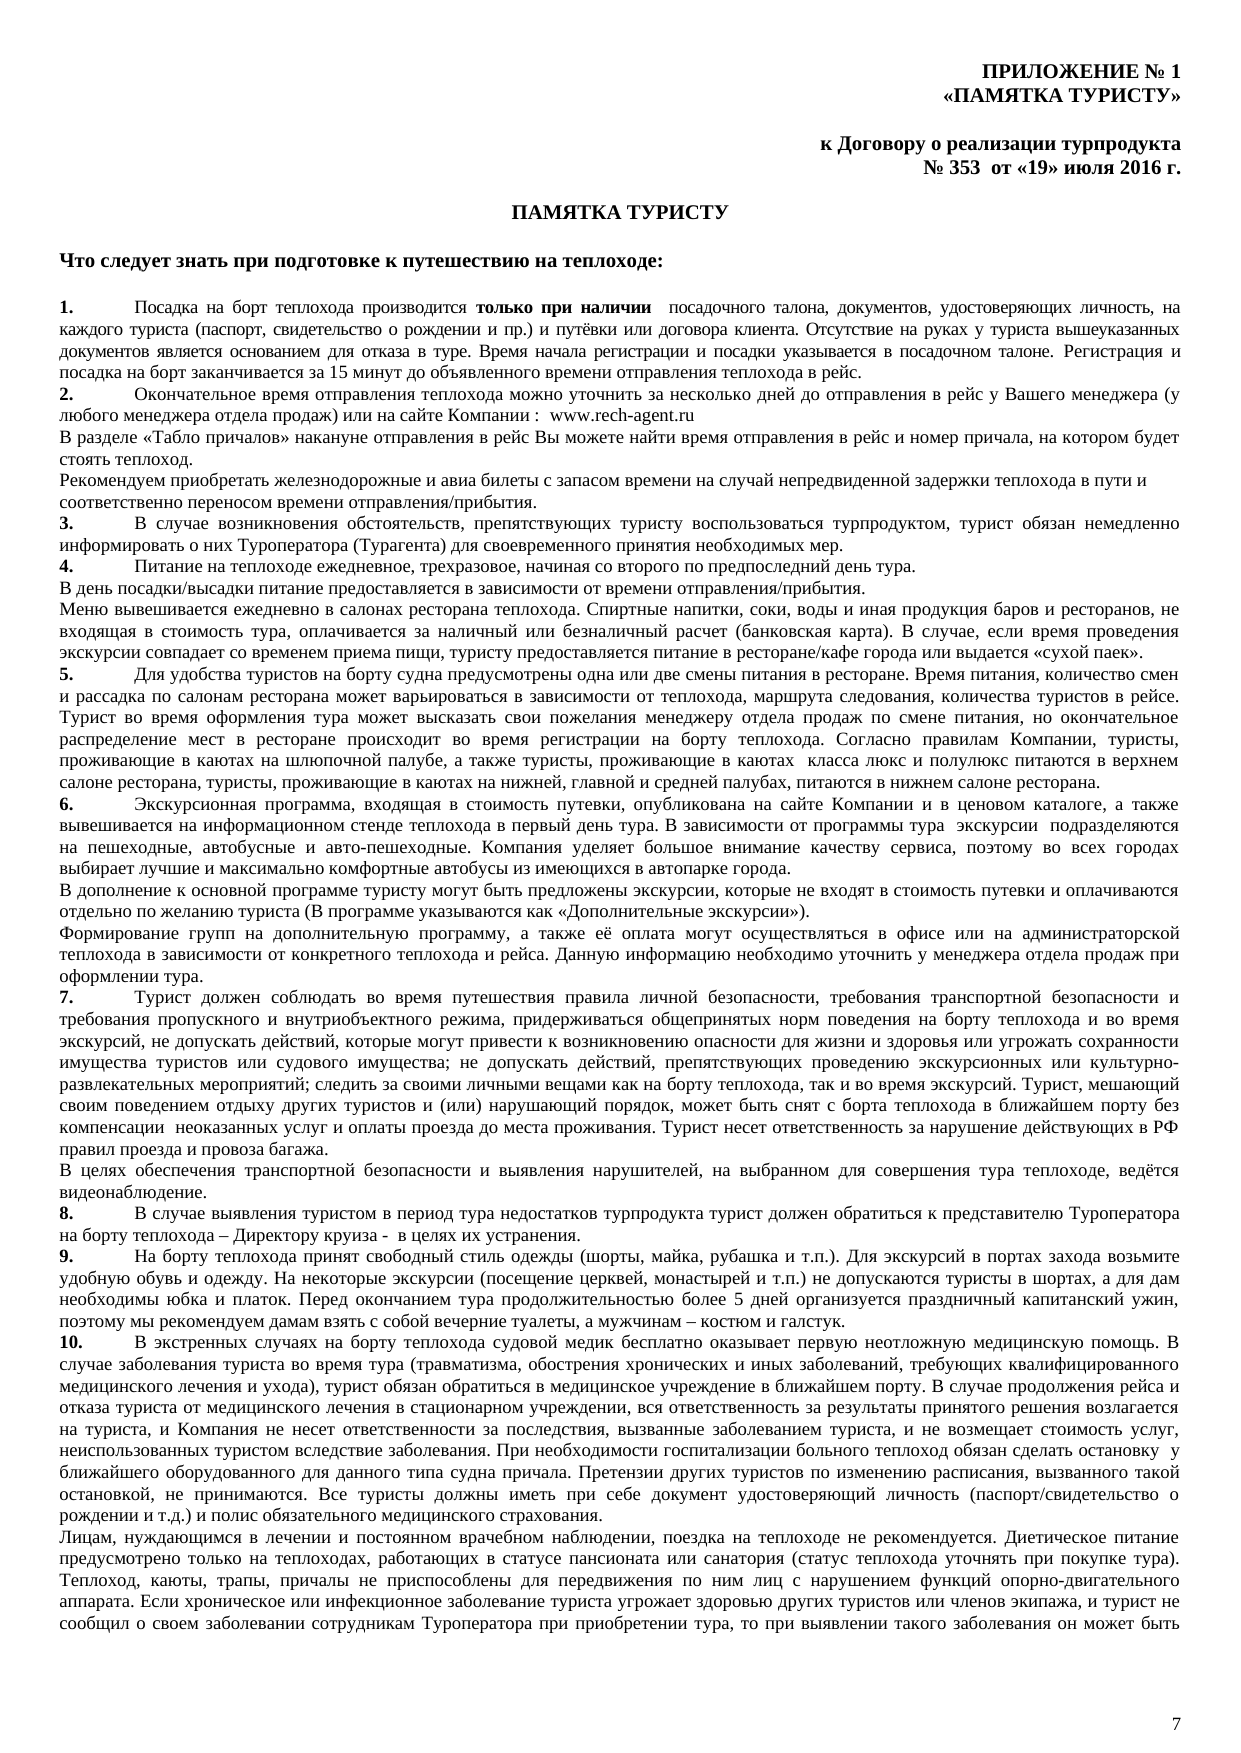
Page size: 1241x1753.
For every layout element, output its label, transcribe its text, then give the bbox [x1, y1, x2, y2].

text ПРИЛОЖЕНИЕ № 1 [59, 59, 1181, 83]
text Рекомендуем приобретать железнодорожные и авиа билеты с запасом времени на случай непредвиденной задержки теплохода в пути и соответственно переносом времени отправления/прибытия. [59, 469, 1181, 512]
list В случае выявления туристом в период тура недостатков турпродукта турист должен обратиться к представителю Туроператора на борту теплохода – Директору круиза - в целях их устранения. [59, 1202, 1181, 1245]
list Экскурсионная программа, входящая в стоимость путевки, опубликована на сайте Компании и в ценовом каталоге, а также вывешивается на информационном стенде теплохода в первый день тура. В зависимости от программы тура экскурсии подразделяются на пешеходные, автобусные и авто-пешеходные. Компания уделяет большое внимание качеству сервиса, поэтому во всех городах выбирает лучшие и максимально комфортные автобусы из имеющихся в автопарке города. [59, 792, 1181, 879]
list На борту теплохода принят свободный стиль одежды (шорты, майка, рубашка и т.п.). Для экскурсий в портах захода возьмите удобную обувь и одежду. На некоторые экскурсии (посещение церквей, монастырей и т.п.) не допускаются туристы в шортах, а для дам необходимы юбка и платок. Перед окончанием тура продолжительностью более 5 дней организуется праздничный капитанский ужин, поэтому мы рекомендуем дамам взять с собой вечерние туалеты, а мужчинам – костюм и галстук. [59, 1245, 1181, 1331]
text В день посадки/высадки питание предоставляется в зависимости от времени отправления/прибытия. [59, 577, 1181, 598]
list Окончательное время отправления теплохода можно уточнить за несколько дней до отправления в рейс у Вашего менеджера (у любого менеджера отдела продаж) или на сайте Компании : www.rech-agent.ru [59, 383, 1181, 426]
text Что следует знать при подготовке к путешествию на теплоходе: [59, 248, 1181, 272]
list Посадка на борт теплохода производится только при наличии посадочного талона, документов, удостоверяющих личность, на каждого туриста (паспорт, свидетельство о рождении и пр.) и путёвки или договора клиента. Отсутствие на руках у туриста вышеуказанных документов является основанием для отказа в туре. Время начала регистрации и посадки указывается в посадочном талоне. Регистрация и посадка на борт заканчивается за 15 минут до объявленного времени отправления теплохода в рейс. [59, 296, 1181, 383]
list Питание на теплоходе ежедневное, трехразовое, начиная со второго по предпоследний день тура. [59, 555, 1181, 577]
text В разделе «Табло причалов» накануне отправления в рейс Вы можете найти время отправления в рейс и номер причала, на котором будет стоять теплоход. [59, 426, 1181, 469]
list В случае возникновения обстоятельств, препятствующих туристу воспользоваться турпродуктом, турист обязан немедленно информировать о них Туроператора (Турагента) для своевременного принятия необходимых мер. [59, 512, 1181, 555]
text к Договору о реализации турпродукта [59, 131, 1181, 155]
text № 353 от «19» июля 2016 г. [59, 155, 1181, 179]
text В целях обеспечения транспортной безопасности и выявления нарушителей, на выбранном для совершения тура теплоходе, ведётся видеонаблюдение. [59, 1159, 1181, 1202]
text Формирование групп на дополнительную программу, а также её оплата могут осуществляться в офисе или на администраторской теплохода в зависимости от конкретного теплохода и рейса. Данную информацию необходимо уточнить у менеджера отдела продаж при оформлении тура. [59, 922, 1181, 986]
list Турист должен соблюдать во время путешествия правила личной безопасности, требования транспортной безопасности и требования пропускного и внутриобъектного режима, придерживаться общепринятых норм поведения на борту теплохода и во время экскурсий, не допускать действий, которые могут привести к возникновению опасности для жизни и здоровья или угрожать сохранности имущества туристов или судового имущества; не допускать действий, препятствующих проведению экскурсионных или культурно-развлекательных мероприятий; следить за своими личными вещами как на борту теплохода, так и во время экскурсий. Турист, мешающий своим поведением отдыху других туристов и (или) нарушающий порядок, может быть снят с борта теплохода в ближайшем порту без компенсации неоказанных услуг и оплаты проезда до места проживания. Турист несет ответственность за нарушение действующих в РФ правил проезда и провоза багажа. [59, 986, 1181, 1159]
subtitle ПАМЯТКА ТУРИСТУ [59, 200, 1181, 224]
list В экстренных случаях на борту теплохода судовой медик бесплатно оказывает первую неотложную медицинскую помощь. В случае заболевания туриста во время тура (травматизма, обострения хронических и иных заболеваний, требующих квалифицированного медицинского лечения и ухода), турист обязан обратиться в медицинское учреждение в ближайшем порту. В случае продолжения рейса и отказа туриста от медицинского лечения в стационарном учреждении, вся ответственность за результаты принятого решения возлагается на туриста, и Компания не несет ответственности за последствия, вызванные заболеванием туриста, и не возмещает стоимость услуг, неиспользованных туристом вследствие заболевания. При необходимости госпитализации больного теплоход обязан сделать остановку у ближайшего оборудованного для данного типа судна причала. Претензии других туристов по изменению расписания, вызванного такой остановкой, не принимаются. Все туристы должны иметь при себе документ удостоверяющий личность (паспорт/свидетельство о рождении и т.д.) и полис обязательного медицинского страхования. [59, 1331, 1181, 1526]
list Для удобства туристов на борту судна предусмотрены одна или две смены питания в ресторане. Время питания, количество смен и рассадка по салонам ресторана может варьироваться в зависимости от теплохода, маршрута следования, количества туристов в рейсе. Турист во время оформления тура может высказать свои пожелания менеджеру отдела продаж по смене питания, но окончательное распределение мест в ресторане происходит во время регистрации на борту теплохода. Согласно правилам Компании, туристы, проживающие в каютах на шлюпочной палубе, а также туристы, проживающие в каютах класса люкс и полулюкс питаются в верхнем салоне ресторана, туристы, проживающие в каютах на нижней, главной и средней палубах, питаются в нижнем салоне ресторана. [59, 663, 1181, 792]
text Меню вывешивается ежедневно в салонах ресторана теплохода. Спиртные напитки, соки, воды и иная продукция баров и ресторанов, не входящая в стоимость тура, оплачивается за наличный или безналичный расчет (банковская карта). В случае, если время проведения экскурсии совпадает со временем приема пищи, туристу предоставляется питание в ресторане/кафе города или выдается «сухой паек». [59, 598, 1181, 663]
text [59, 1526, 1181, 1633]
text «ПАМЯТКА ТУРИСТУ» [59, 83, 1181, 107]
text В дополнение к основной программе туристу могут быть предложены экскурсии, которые не входят в стоимость путевки и оплачиваются отдельно по желанию туриста (В программе указываются как «Дополнительные экскурсии»). [59, 879, 1181, 922]
